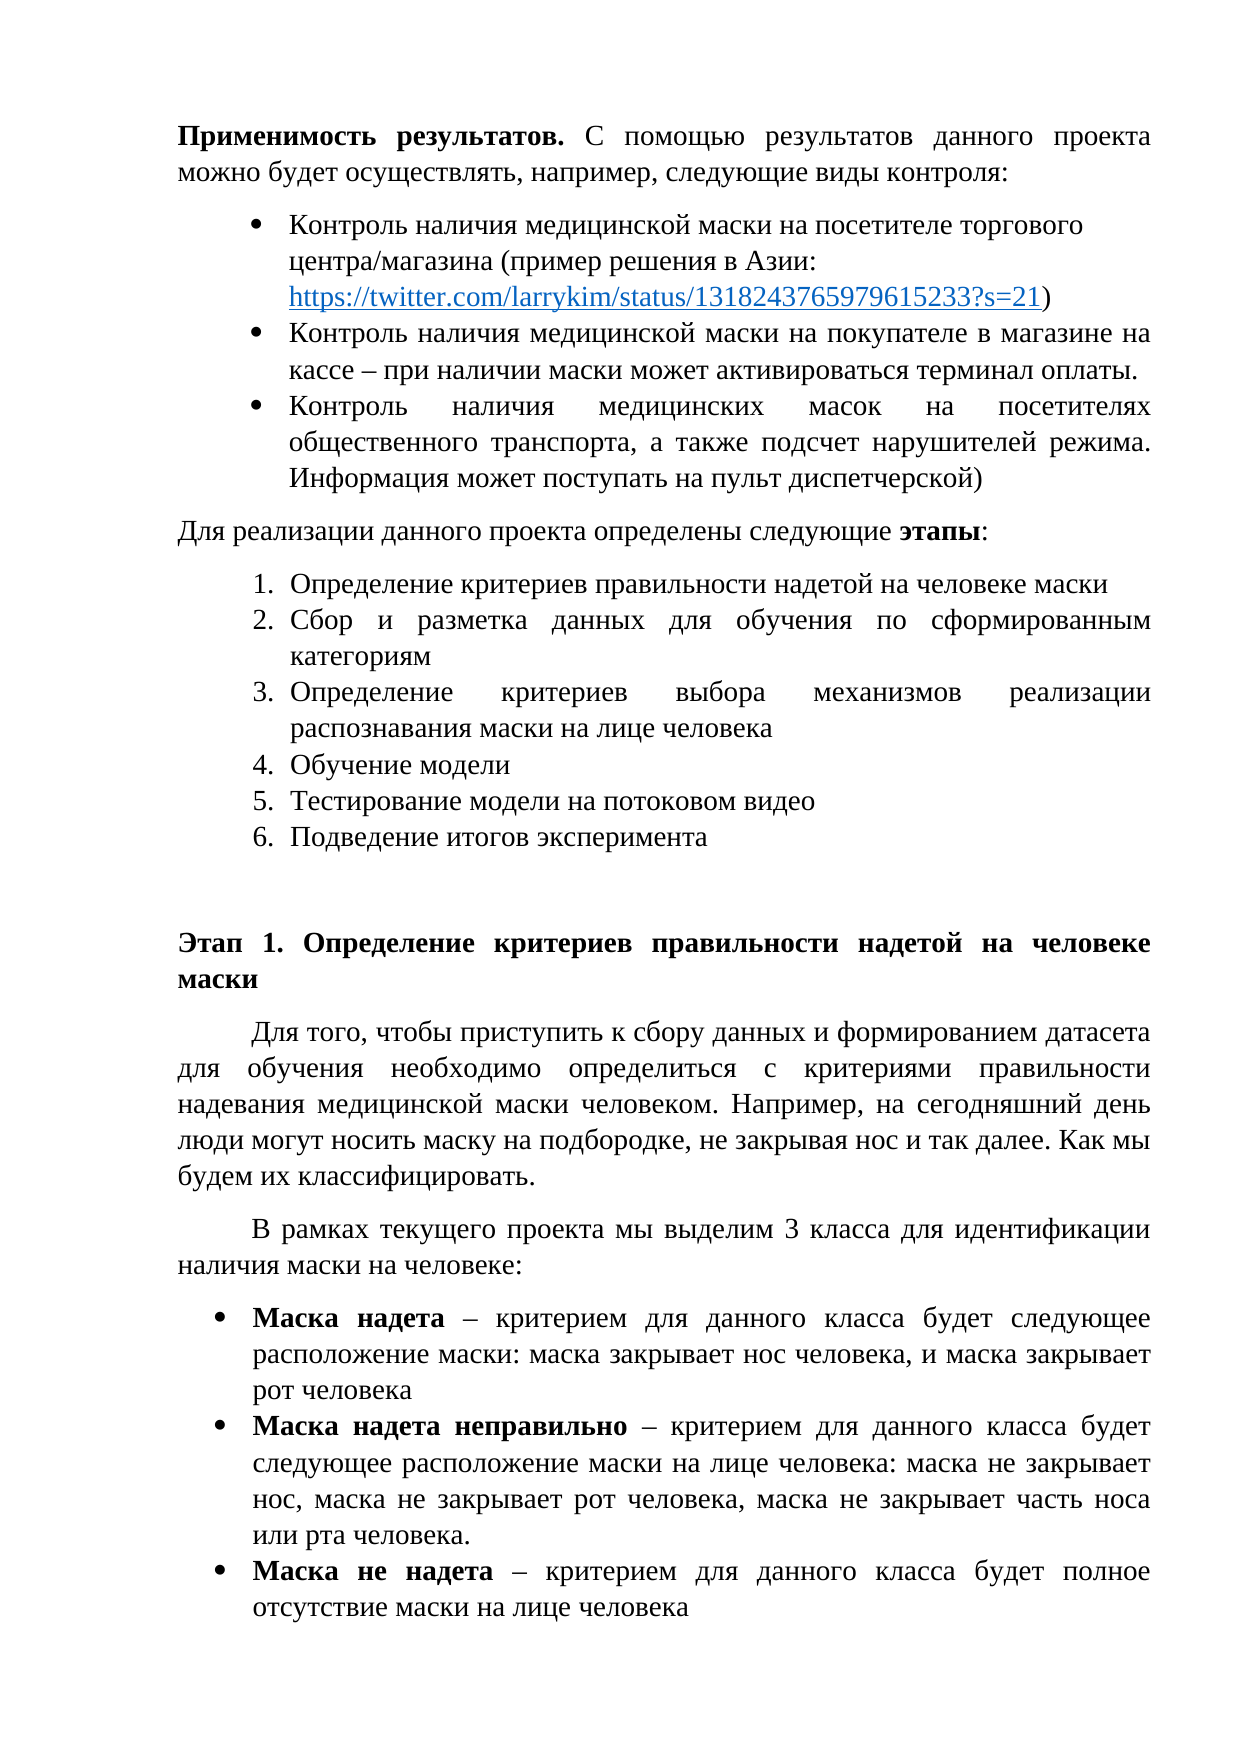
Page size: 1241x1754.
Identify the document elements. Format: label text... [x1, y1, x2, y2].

list Сбор и разметка данных для обучения по сформированным категориям [252, 602, 1152, 672]
list Определение критериев выбора механизмов реализации распознавания маски на лице человека [252, 674, 1152, 744]
list Контроль наличия медицинских масок на посетителях общественного транспорта, а также подсчет нарушителей режима. Информация может поступать на пульт диспетчерской) [251, 388, 1152, 494]
list Контроль наличия медицинской маски на покупателе в магазине на кассе – при наличии маски может активироваться терминал оплаты. [251, 316, 1152, 385]
text Для того, чтобы приступить к сбору данных и формированием датасета для обучения необходимо определиться с критериями правильности надевания медицинской маски человеком. Например, на сегодняшний день люди могут носить маску на подбородке, не закрывая нос и так далее. Как мы будем их классифицировать. [177, 1014, 1152, 1192]
text Для реализации данного проекта определены следующие этапы: [177, 513, 1152, 547]
text Применимость результатов. С помощью результатов данного проекта можно будет осуществлять, например, следующие виды контроля: [177, 118, 1152, 188]
list Маска не надета – критерием для данного класса будет полное отсутствие маски на лице человека [215, 1553, 1152, 1623]
list Маска надета неправильно – критерием для данного класса будет следующее расположение маски на лице человека: маска не закрывает нос, маска не закрывает рот человека, маска не закрывает часть носа или рта человека. [215, 1408, 1152, 1551]
list Обучение модели [252, 747, 1152, 780]
text Этап 1. Определение критериев правильности надетой на человеке маски [177, 925, 1152, 994]
text В рамках текущего проекта мы выделим 3 класса для идентификации наличия маски на человеке: [177, 1211, 1152, 1281]
list Определение критериев правильности надетой на человеке маски [252, 566, 1152, 599]
list Маска надета – критерием для данного класса будет следующее расположение маски: маска закрывает нос человека, и маска закрывает рот человека [215, 1300, 1152, 1406]
list Тестирование модели на потоковом видео [252, 783, 1152, 816]
list Подведение итогов эксперимента [252, 819, 1152, 853]
list Контроль наличия медицинской маски на посетителе торгового центра/магазина (пример решения в Азии: https://twitter.com/larrykim/status/1318243765979615233?s=21) [251, 207, 1152, 313]
